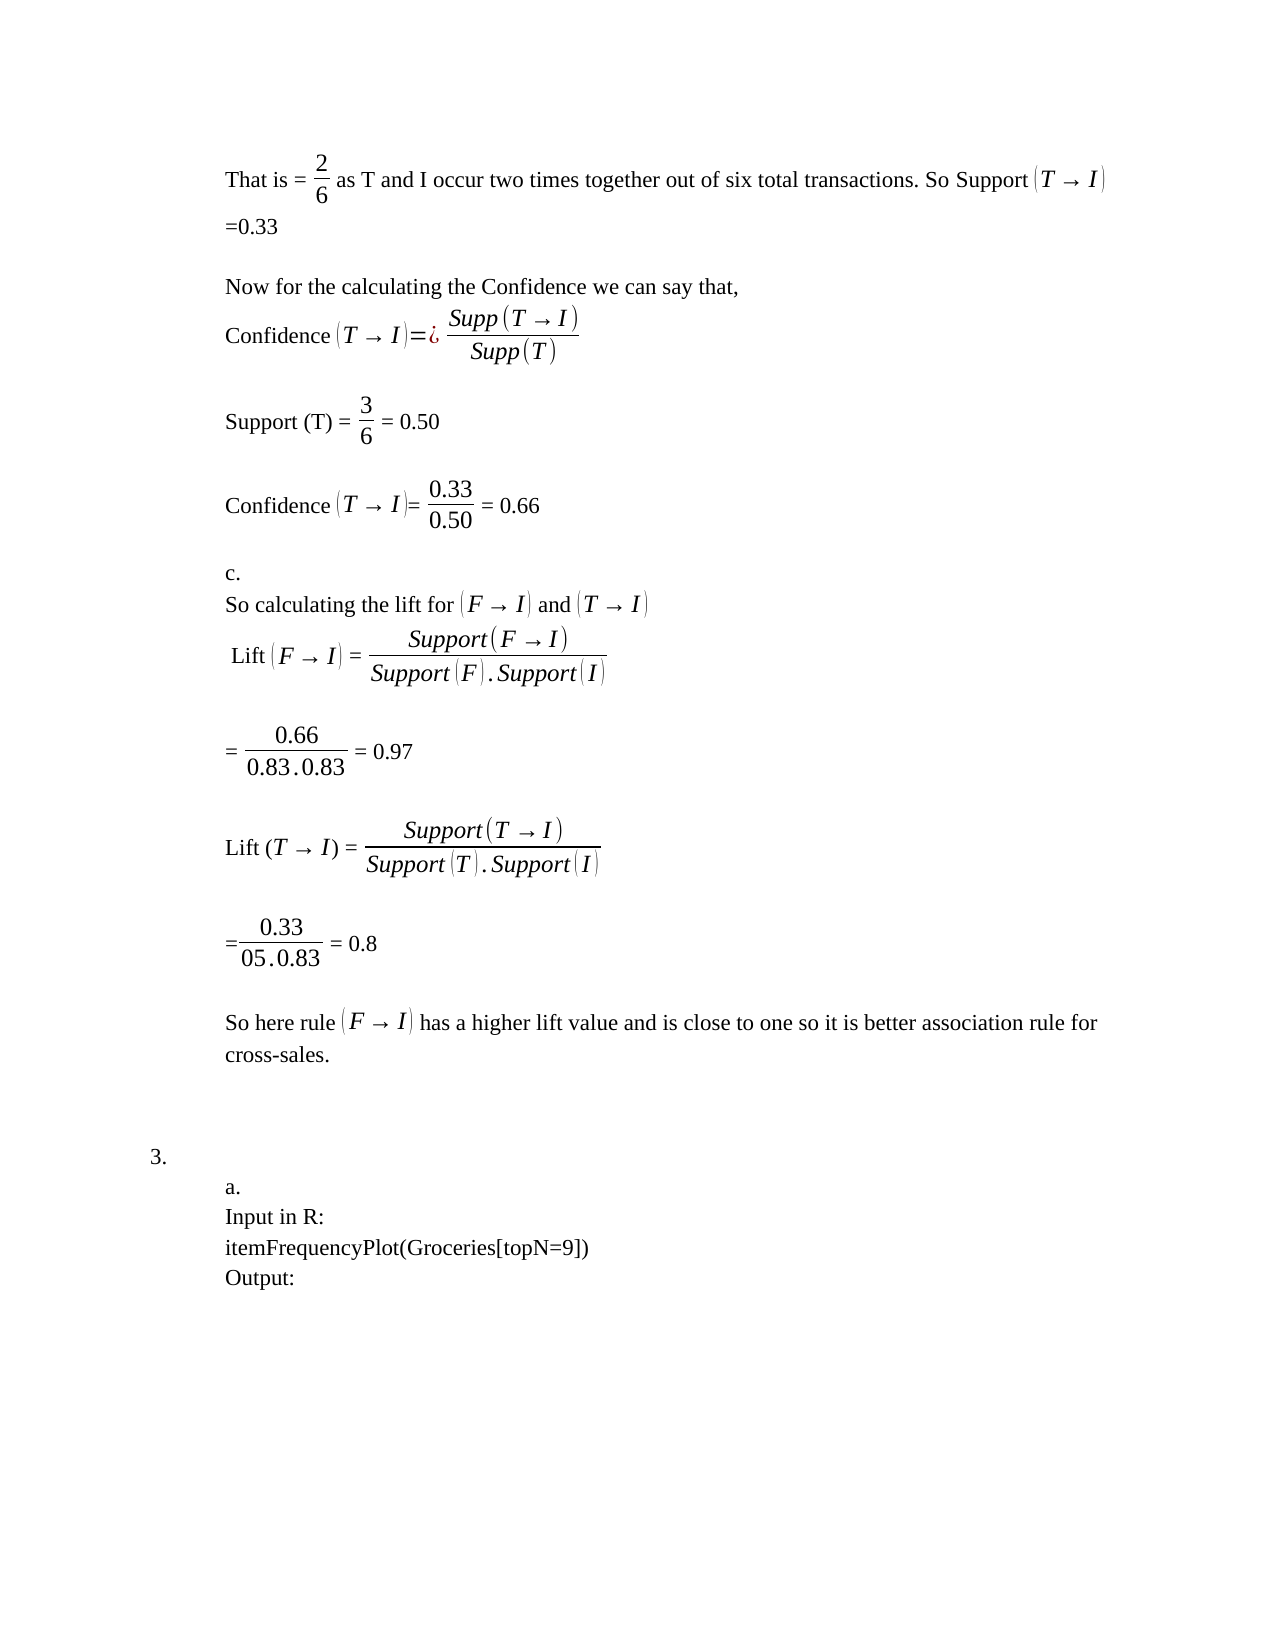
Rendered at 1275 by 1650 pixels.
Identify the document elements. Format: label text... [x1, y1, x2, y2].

list That is = as T and I occur two times together out of six total transactions. So Support =0.33 [225, 150, 1125, 239]
text Support (T) = = 0.50 [150, 392, 1125, 451]
list a. [225, 1173, 1125, 1199]
list Output: [225, 1264, 1125, 1290]
list Input in R: [225, 1203, 1125, 1230]
text Confidence = = 0.66 [150, 475, 1125, 534]
list Now for the calculating the Confidence we can say that, [225, 273, 1125, 299]
list Confidence [225, 303, 1125, 367]
list So calculating the lift for and [225, 589, 1125, 620]
list = = 0.97 [225, 722, 1125, 781]
list So here rule has a higher lift value and is close to one so it is better association rule for cross-sales. [225, 1006, 1125, 1067]
list Lift = [225, 624, 1125, 688]
list = = 0.8 [225, 913, 1125, 972]
list itemFrequencyPlot(Groceries[topN=9]) [225, 1234, 1125, 1260]
list Lift () = [225, 815, 1125, 879]
